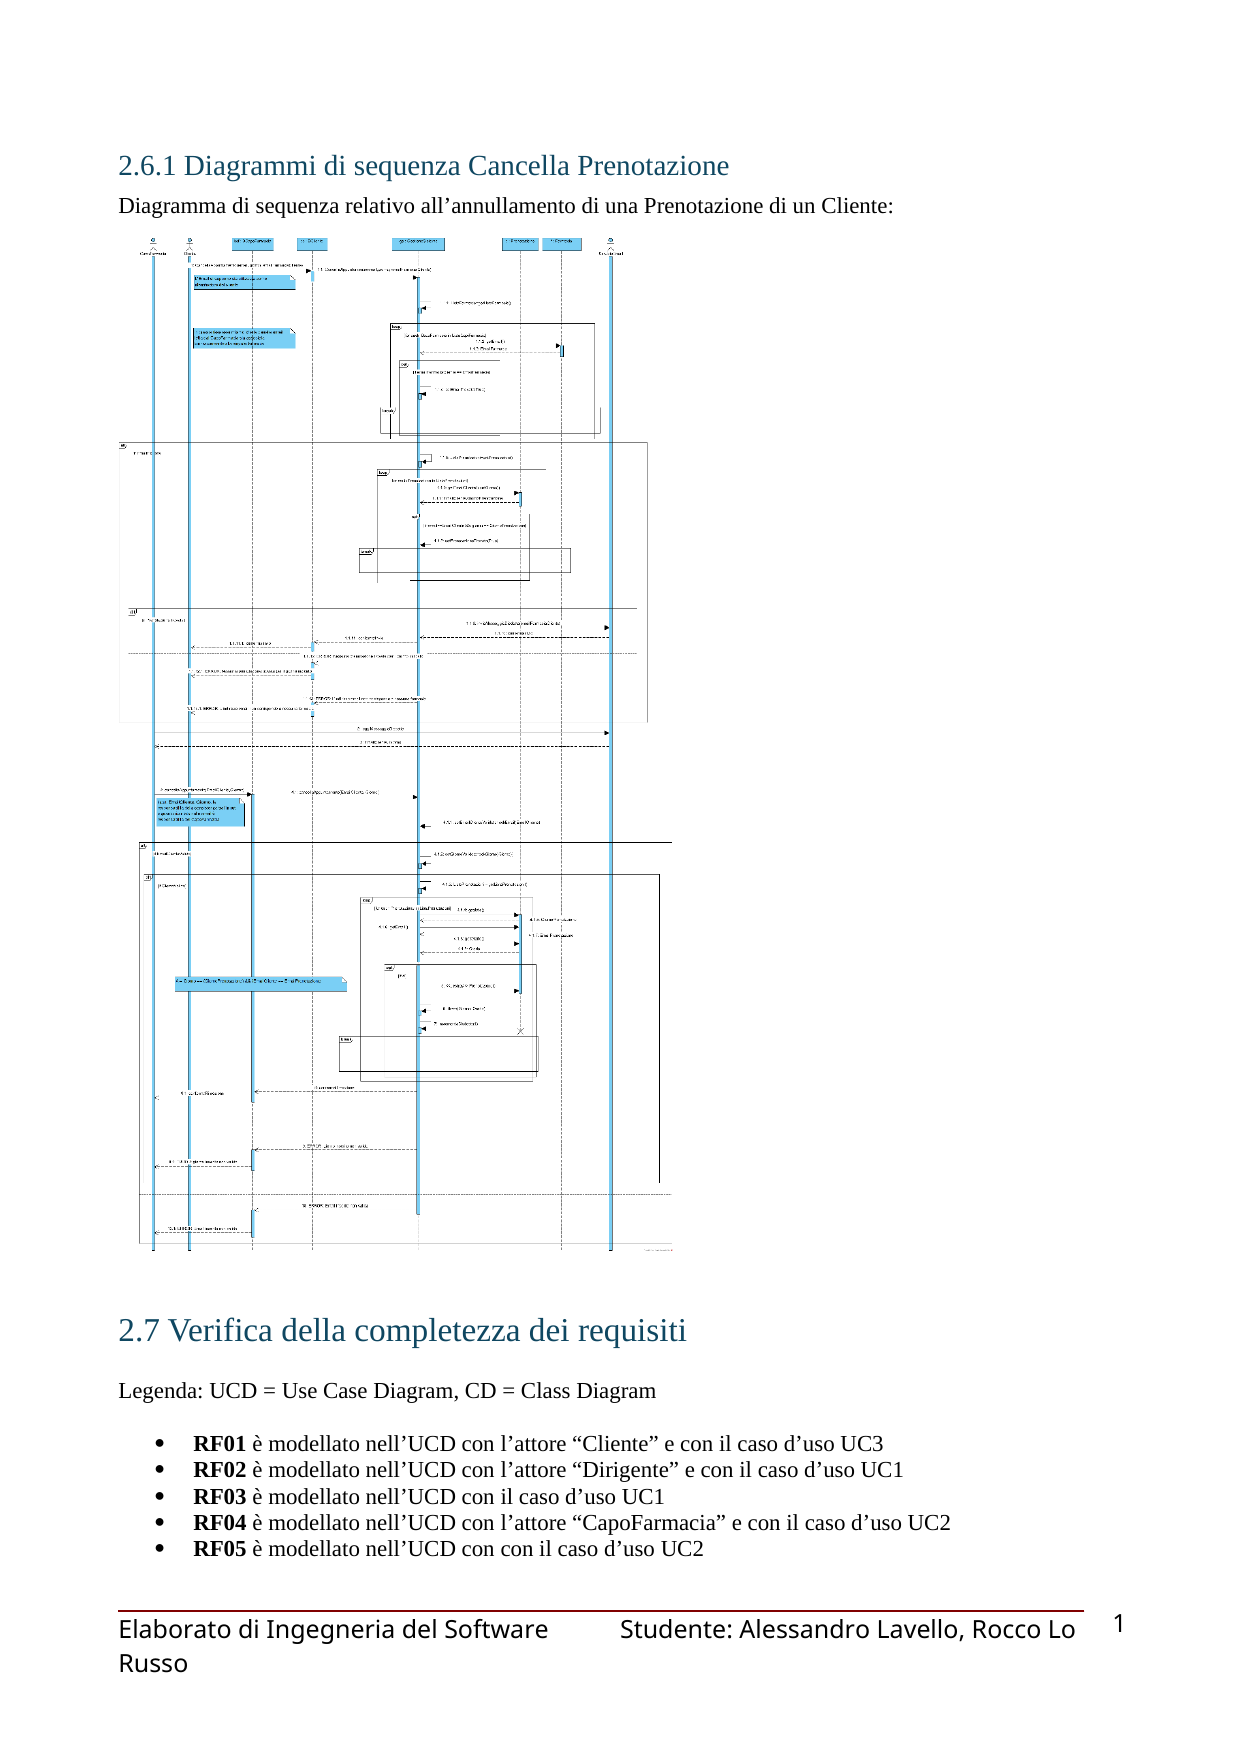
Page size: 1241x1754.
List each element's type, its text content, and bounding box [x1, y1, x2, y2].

list RF04 è modellato nell’UCD con l’attore “CapoFarmacia” e con il caso d’uso UC2 [156, 1509, 1122, 1536]
text Diagramma di sequenza relativo all’annullamento di una Prenotazione di un Cliente: [118, 192, 1122, 218]
list RF01 è modellato nell’UCD con l’attore “Cliente” e con il caso d’uso UC3 [156, 1430, 1122, 1456]
picture [118, 237, 673, 1252]
text Legenda: UCD = Use Case Diagram, CD = Class Diagram [118, 1377, 1122, 1403]
list RF05 è modellato nell’UCD con con il caso d’uso UC2 [156, 1536, 1122, 1562]
list RF02 è modellato nell’UCD con l’attore “Dirigente” e con il caso d’uso UC1 [156, 1456, 1122, 1483]
list RF03 è modellato nell’UCD con il caso d’uso UC1 [156, 1483, 1122, 1509]
subtitle 2.6.1 Diagrammi di sequenza Cancella Prenotazione [118, 148, 1122, 181]
subtitle 2.7 Verifica della completezza dei requisiti [118, 1310, 1122, 1349]
